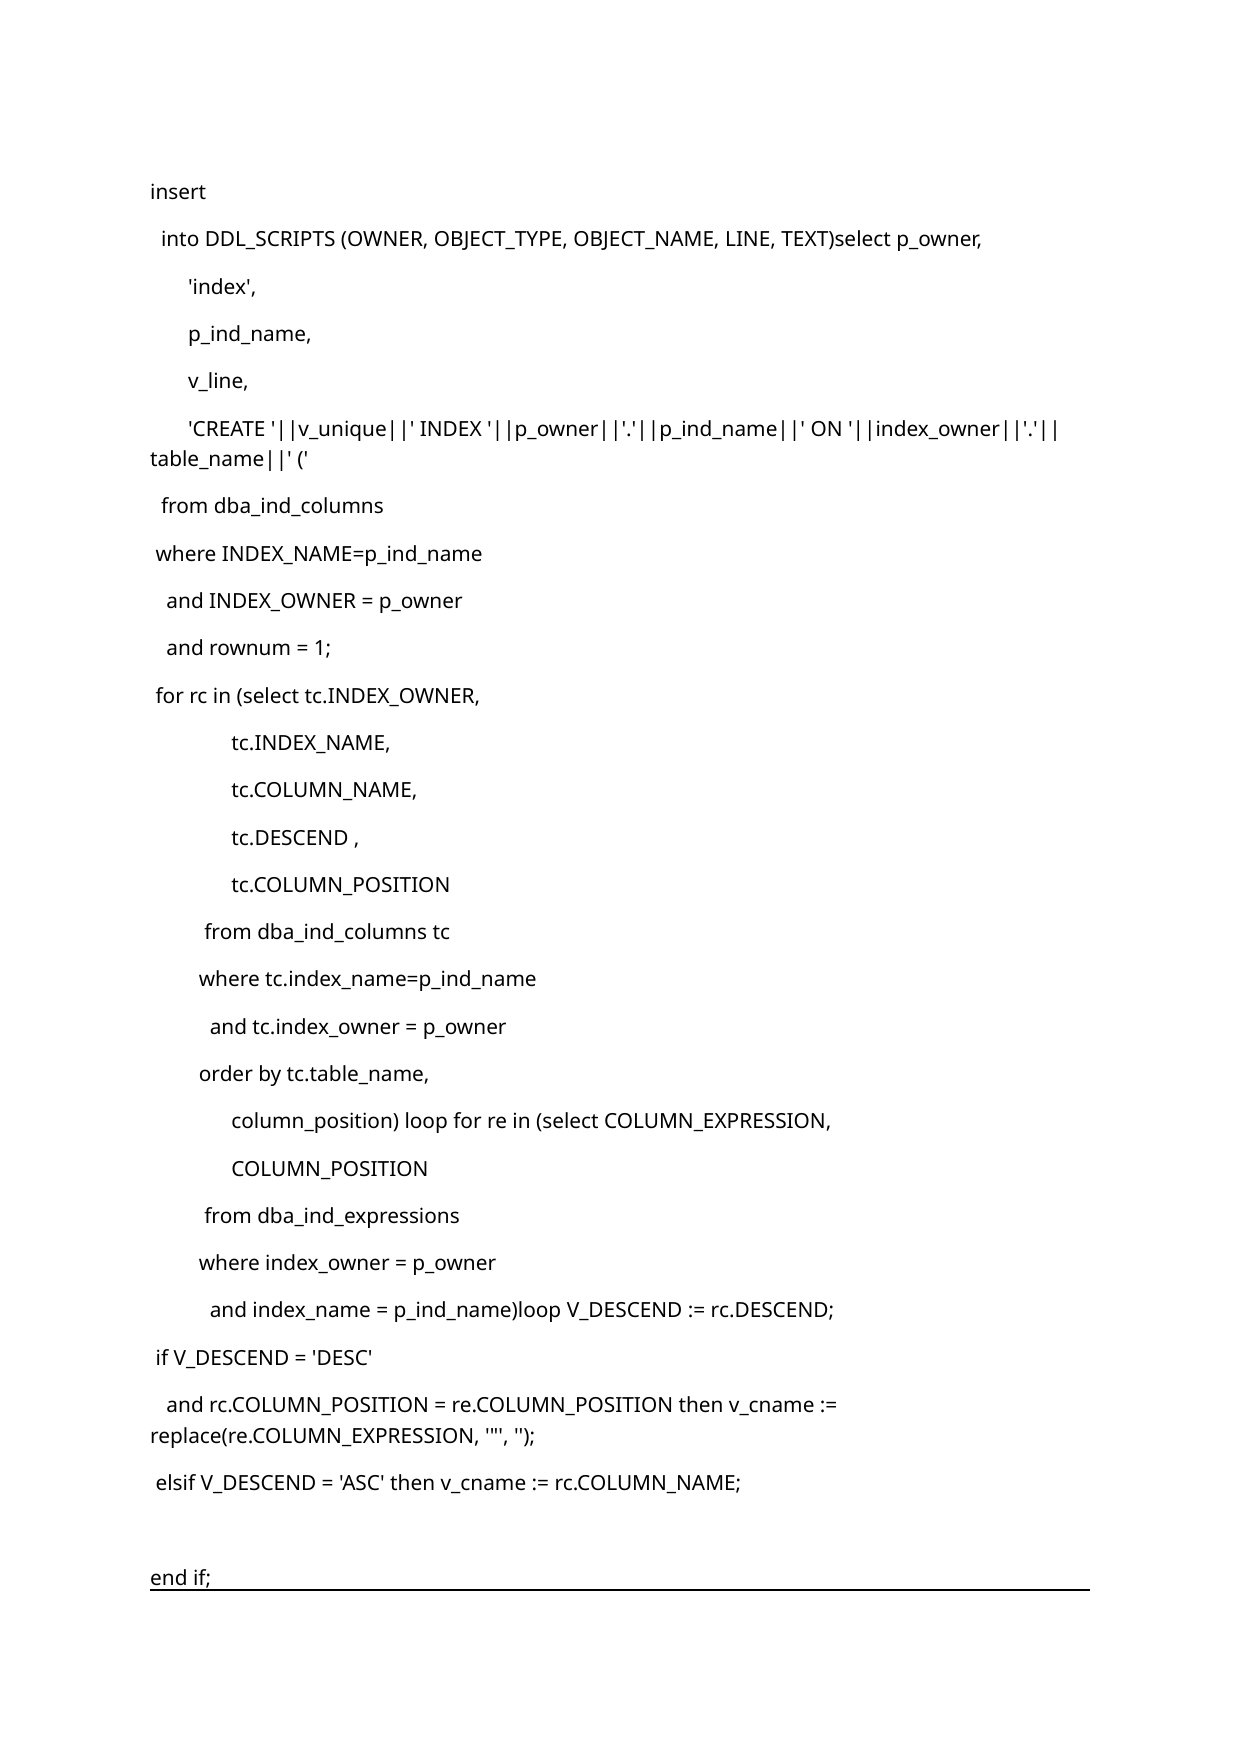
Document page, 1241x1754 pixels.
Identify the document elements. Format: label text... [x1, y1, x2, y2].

text tc.COLUMN_POSITION [150, 870, 1090, 898]
text 'index', [150, 272, 1090, 300]
text and rc.COLUMN_POSITION = re.COLUMN_POSITION then v_cname := replace(re.COLUMN_EXPRESSION, '"', ''); [150, 1390, 1090, 1449]
text into DDL_SCRIPTS (OWNER, OBJECT_TYPE, OBJECT_NAME, LINE, TEXT)select p_owner, [150, 224, 1090, 253]
text tc.DESCEND , [150, 823, 1090, 851]
text p_ind_name, [150, 319, 1090, 347]
text tc.COLUMN_NAME, [150, 775, 1090, 804]
text tc.INDEX_NAME, [150, 728, 1090, 756]
text from dba_ind_columns [150, 492, 1090, 520]
text end if; [150, 1563, 1090, 1589]
text where INDEX_NAME=p_ind_name [150, 539, 1090, 567]
text from dba_ind_expressions [150, 1201, 1090, 1229]
text and INDEX_OWNER = p_owner [150, 586, 1090, 614]
text and index_name = p_ind_name)loop V_DESCEND := rc.DESCEND; [150, 1296, 1090, 1324]
text where index_owner = p_owner [150, 1248, 1090, 1277]
text insert [150, 177, 1090, 206]
text elsif V_DESCEND = 'ASC' then v_cname := rc.COLUMN_NAME; [150, 1468, 1090, 1496]
text and rownum = 1; [150, 633, 1090, 662]
text from dba_ind_columns tc [150, 917, 1090, 946]
text v_line, [150, 366, 1090, 395]
text for rc in (select tc.INDEX_OWNER, [150, 681, 1090, 709]
text 'CREATE '||v_unique||' INDEX '||p_owner||'.'||p_ind_name||' ON '||index_owner||'.'||table_name||' (' [150, 414, 1090, 473]
text COLUMN_POSITION [150, 1154, 1090, 1182]
text column_position) loop for re in (select COLUMN_EXPRESSION, [150, 1106, 1090, 1135]
text if V_DESCEND = 'DESC' [150, 1343, 1090, 1371]
text where tc.index_name=p_ind_name [150, 964, 1090, 993]
text order by tc.table_name, [150, 1059, 1090, 1087]
text and tc.index_owner = p_owner [150, 1012, 1090, 1040]
